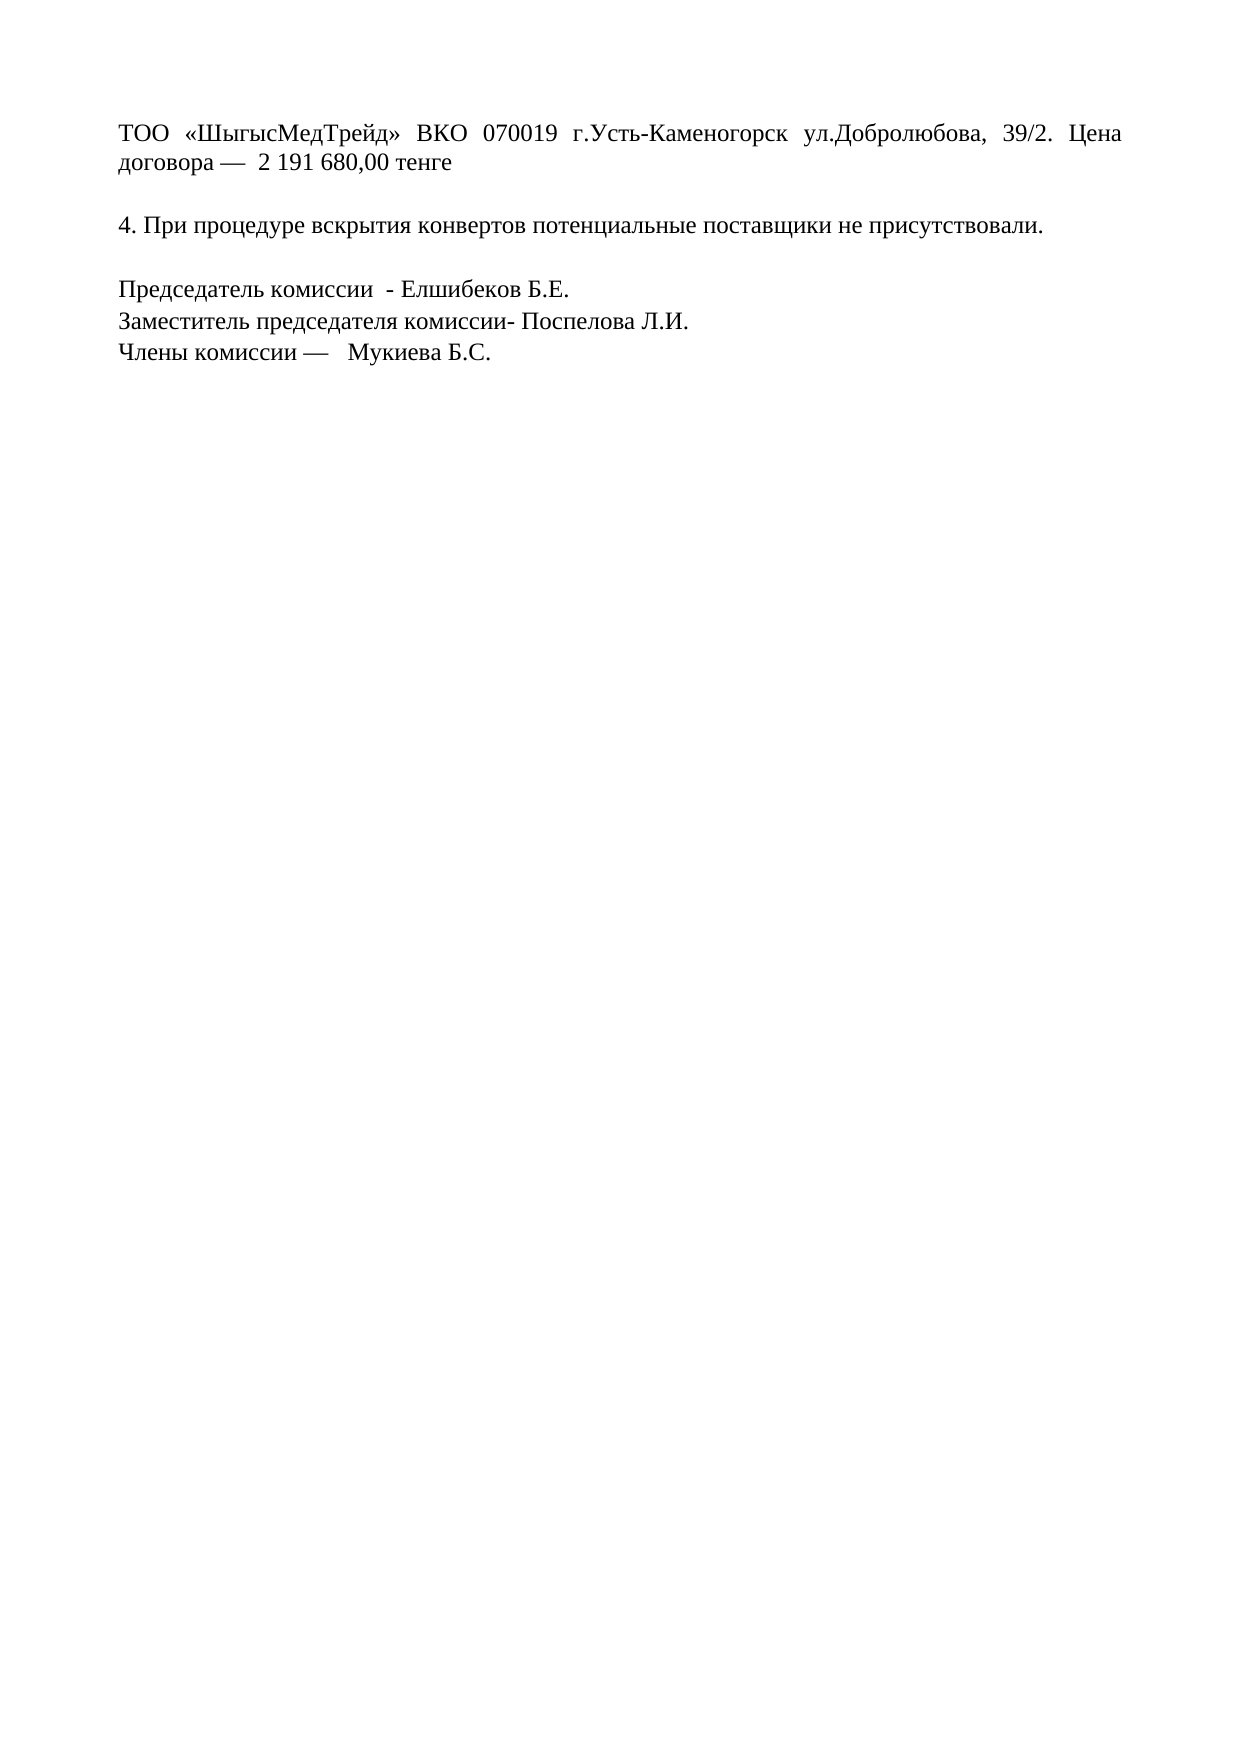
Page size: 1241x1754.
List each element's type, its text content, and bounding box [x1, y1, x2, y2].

text Заместитель председателя комиссии- Поспелова Л.И. [118, 306, 1122, 334]
text 4. При процедуре вскрытия конвертов потенциальные поставщики не присутствовали. [118, 210, 1122, 239]
text Председатель комиссии - Елшибеков Б.Е. [118, 274, 1122, 303]
text Члены комиссии — Мукиева Б.С. [118, 337, 1122, 366]
text ТОО «ШыгысМедТрейд» ВКО 070019 г.Усть-Каменогорск ул.Добролюбова, 39/2. Цена договора — 2 191 680,00 тенге [118, 118, 1122, 176]
